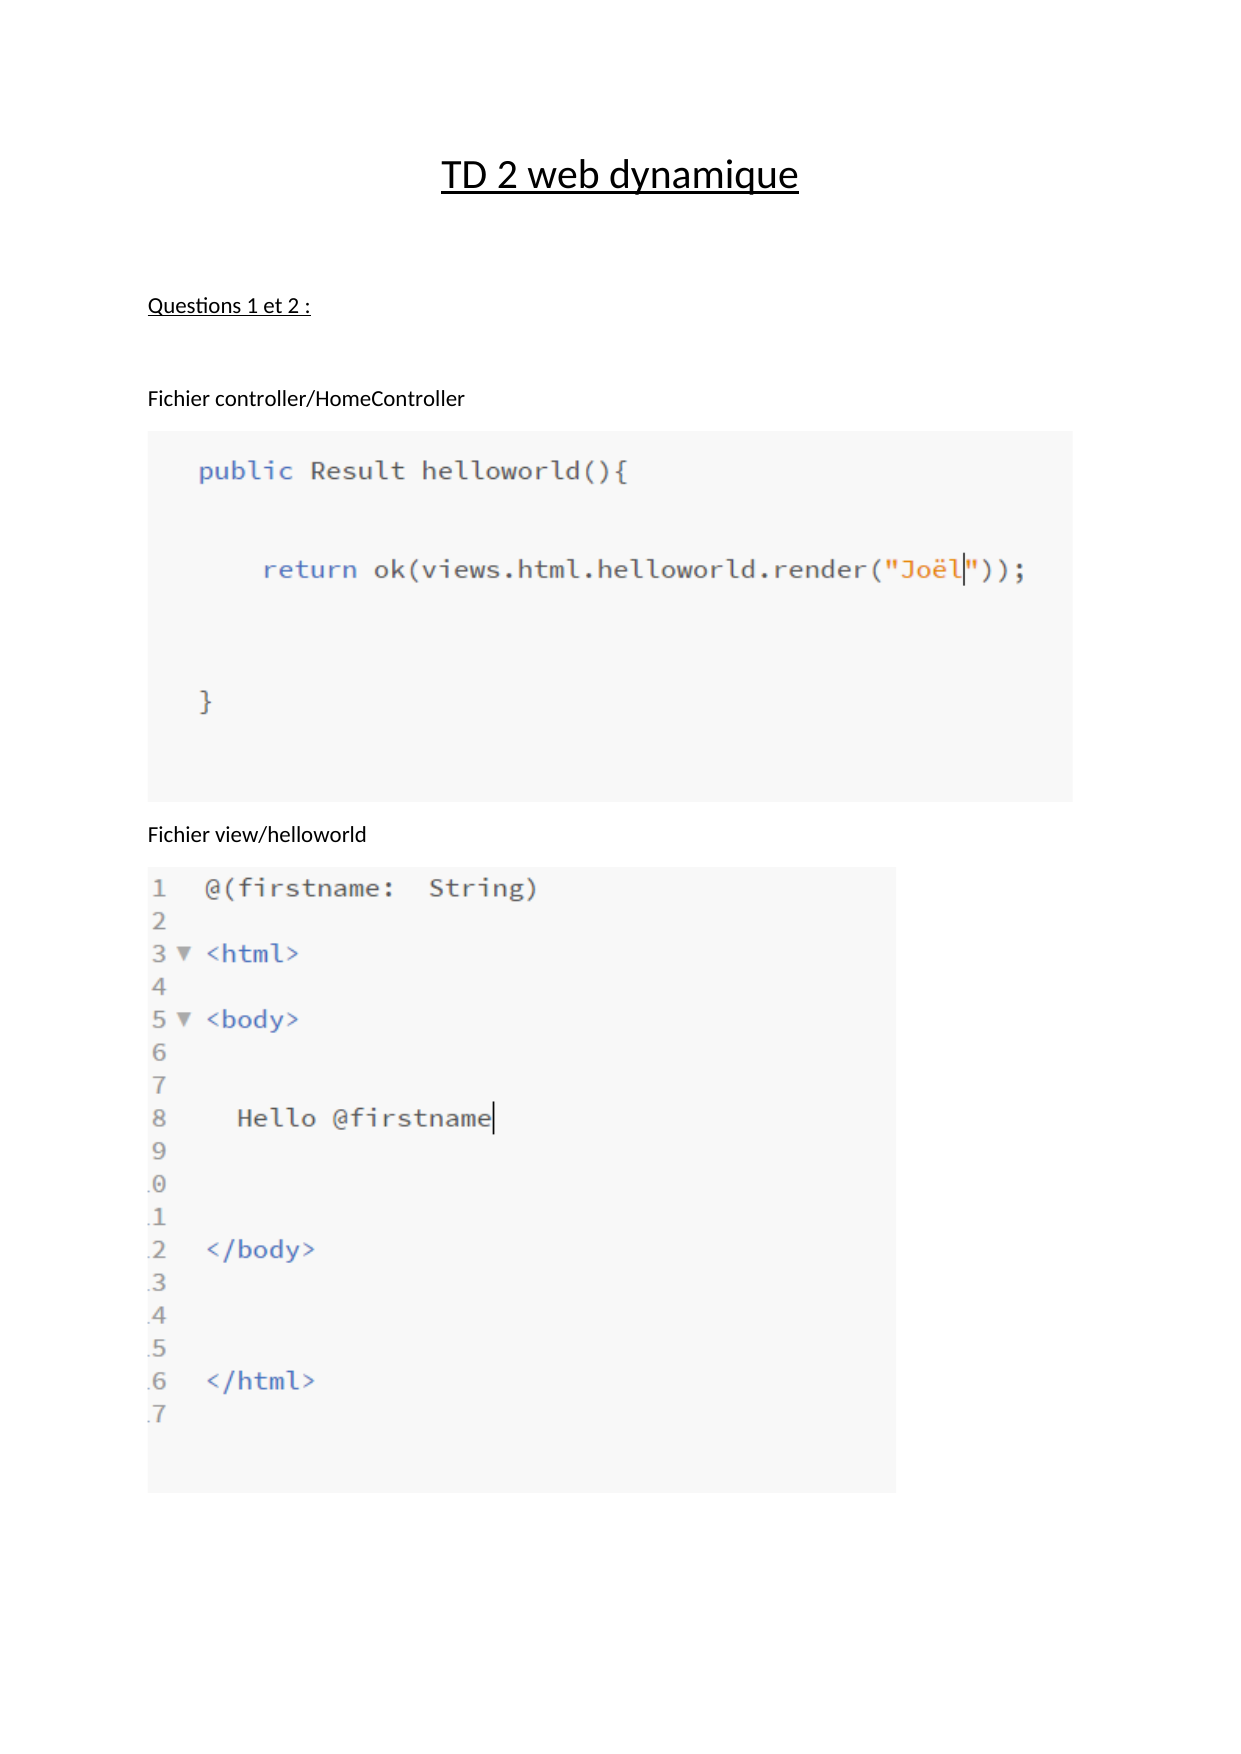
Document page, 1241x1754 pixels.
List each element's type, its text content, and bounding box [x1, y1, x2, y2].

text Questions 1 et 2 : [148, 291, 1093, 319]
picture [147, 431, 1073, 802]
text Fichier controller/HomeController [148, 384, 1093, 412]
picture [147, 867, 897, 1493]
text Fichier view/helloworld [148, 821, 1093, 848]
text TD 2 web dynamique [148, 148, 1093, 198]
